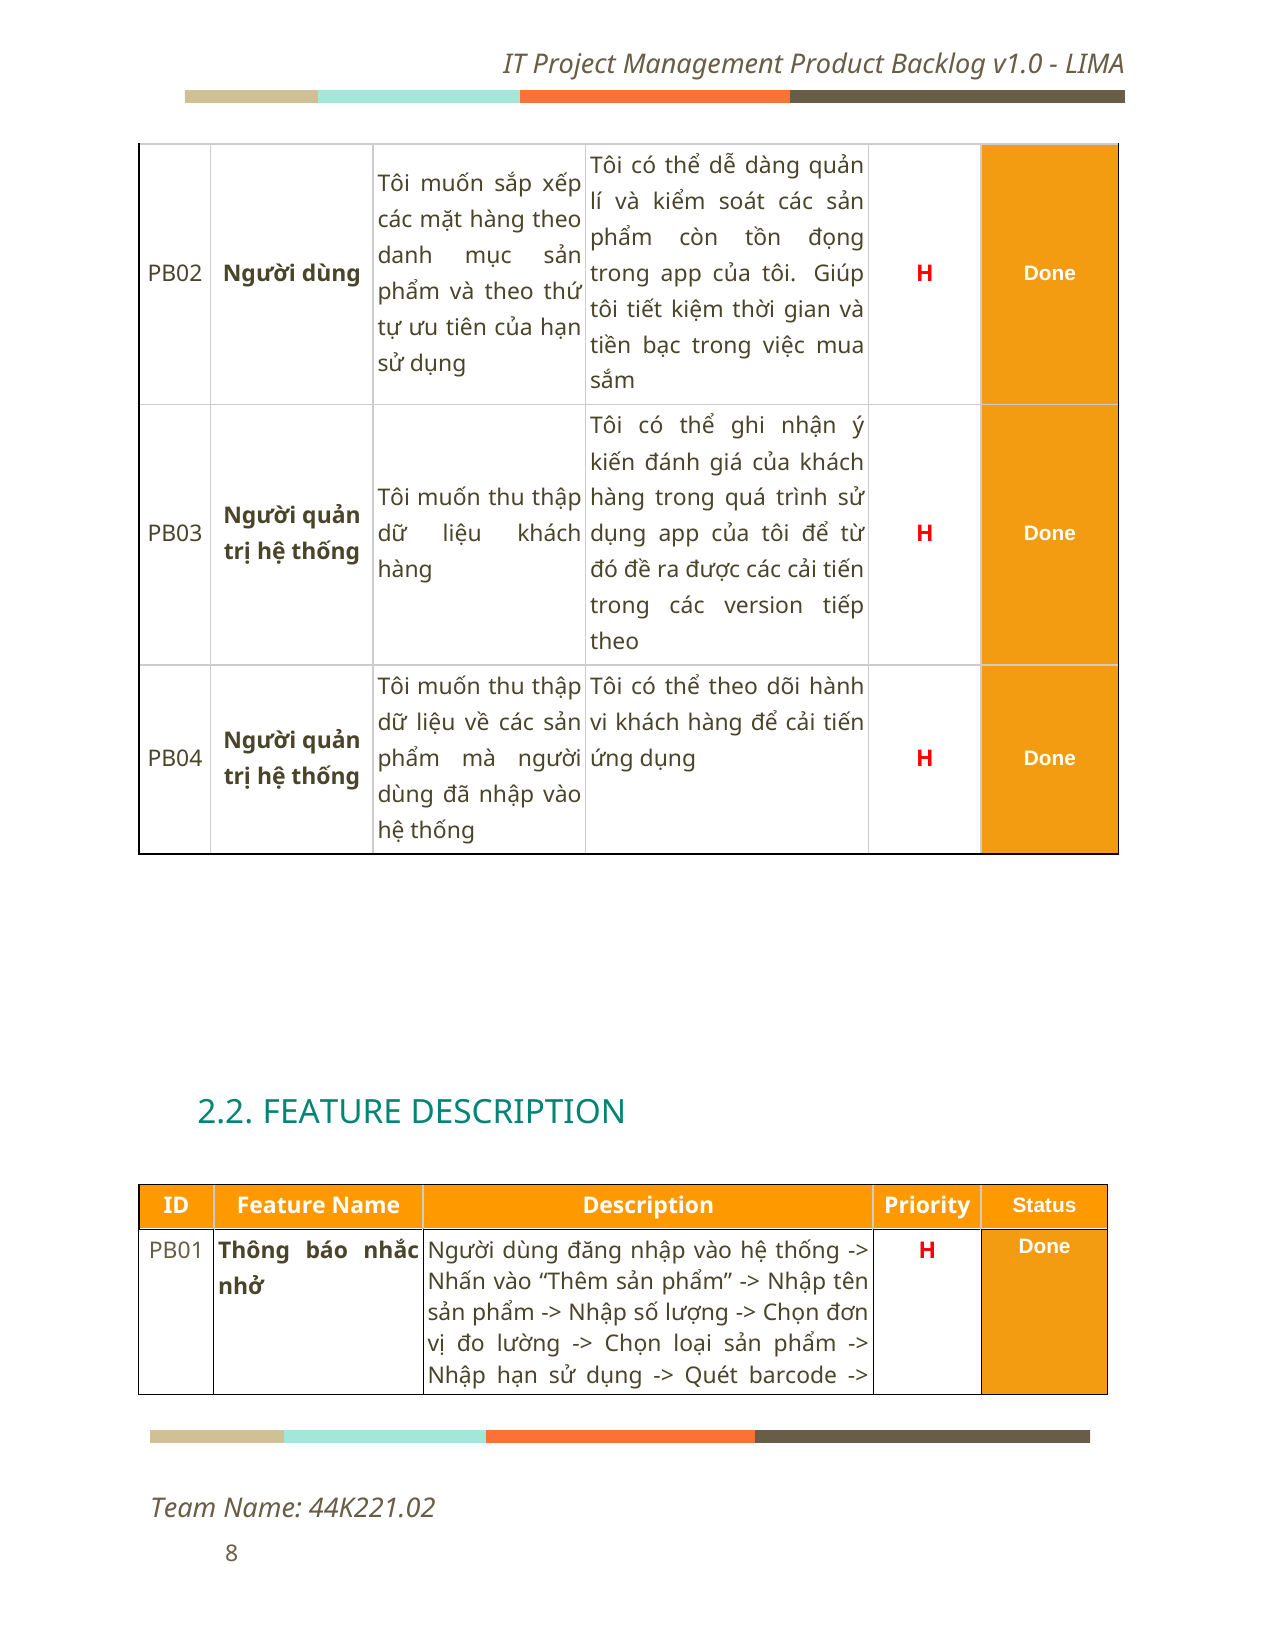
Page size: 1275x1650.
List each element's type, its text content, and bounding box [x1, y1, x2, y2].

table_cell Tôi có thể ghi nhận ý kiến đánh giá của khách hàng trong quá trình sử dụng app của tôi để từ đó đề ra được các cải tiến trong các version tiếp theo [586, 405, 868, 664]
table_cell H [869, 405, 980, 664]
picture [150, 1430, 1091, 1443]
table_cell Done [982, 145, 1118, 404]
table_header Priority [874, 1185, 980, 1228]
table_cell Tôi muốn thu thập dữ liệu về các sản phẩm mà người dùng đã nhập vào hệ thống [374, 666, 585, 853]
table_cell Tôi có thể theo dõi hành vi khách hàng để cải tiến ứng dụng [586, 666, 868, 853]
subtitle FEATURE DESCRIPTION [253, 1088, 1125, 1133]
table_cell PB03 [140, 405, 210, 664]
table_cell PB01 [139, 1230, 213, 1394]
table_cell H [874, 1230, 981, 1394]
table_cell Done [982, 1230, 1107, 1394]
table_header ID [140, 1185, 213, 1228]
table_cell PB04 [140, 666, 210, 853]
table_cell Tôi muốn sắp xếp các mặt hàng theo danh mục sản phẩm và theo thứ tự ưu tiên của hạn sử dụng [374, 145, 585, 404]
table_header Feature Name [215, 1185, 422, 1228]
table_header Status [982, 1185, 1107, 1228]
table_cell Người quản trị hệ thống [211, 666, 372, 853]
table_cell H [869, 666, 980, 853]
table_cell Done [982, 666, 1118, 853]
picture [184, 90, 1125, 103]
table_cell Người quản trị hệ thống [211, 405, 372, 664]
table_cell Người dùng [211, 145, 372, 404]
table_cell Tôi muốn thu thập dữ liệu khách hàng [374, 405, 585, 664]
table_cell Tôi có thể dễ dàng quản lí và kiểm soát các sản phẩm còn tồn đọng trong app của tôi. Giúp tôi tiết kiệm thời gian và tiền bạc trong việc mua sắm [586, 145, 868, 404]
table_cell PB02 [140, 145, 210, 404]
table_cell Done [982, 405, 1118, 664]
table_header Description [424, 1185, 872, 1228]
table_cell H [869, 145, 980, 404]
table_cell Thông báo nhắc nhở [214, 1230, 423, 1394]
